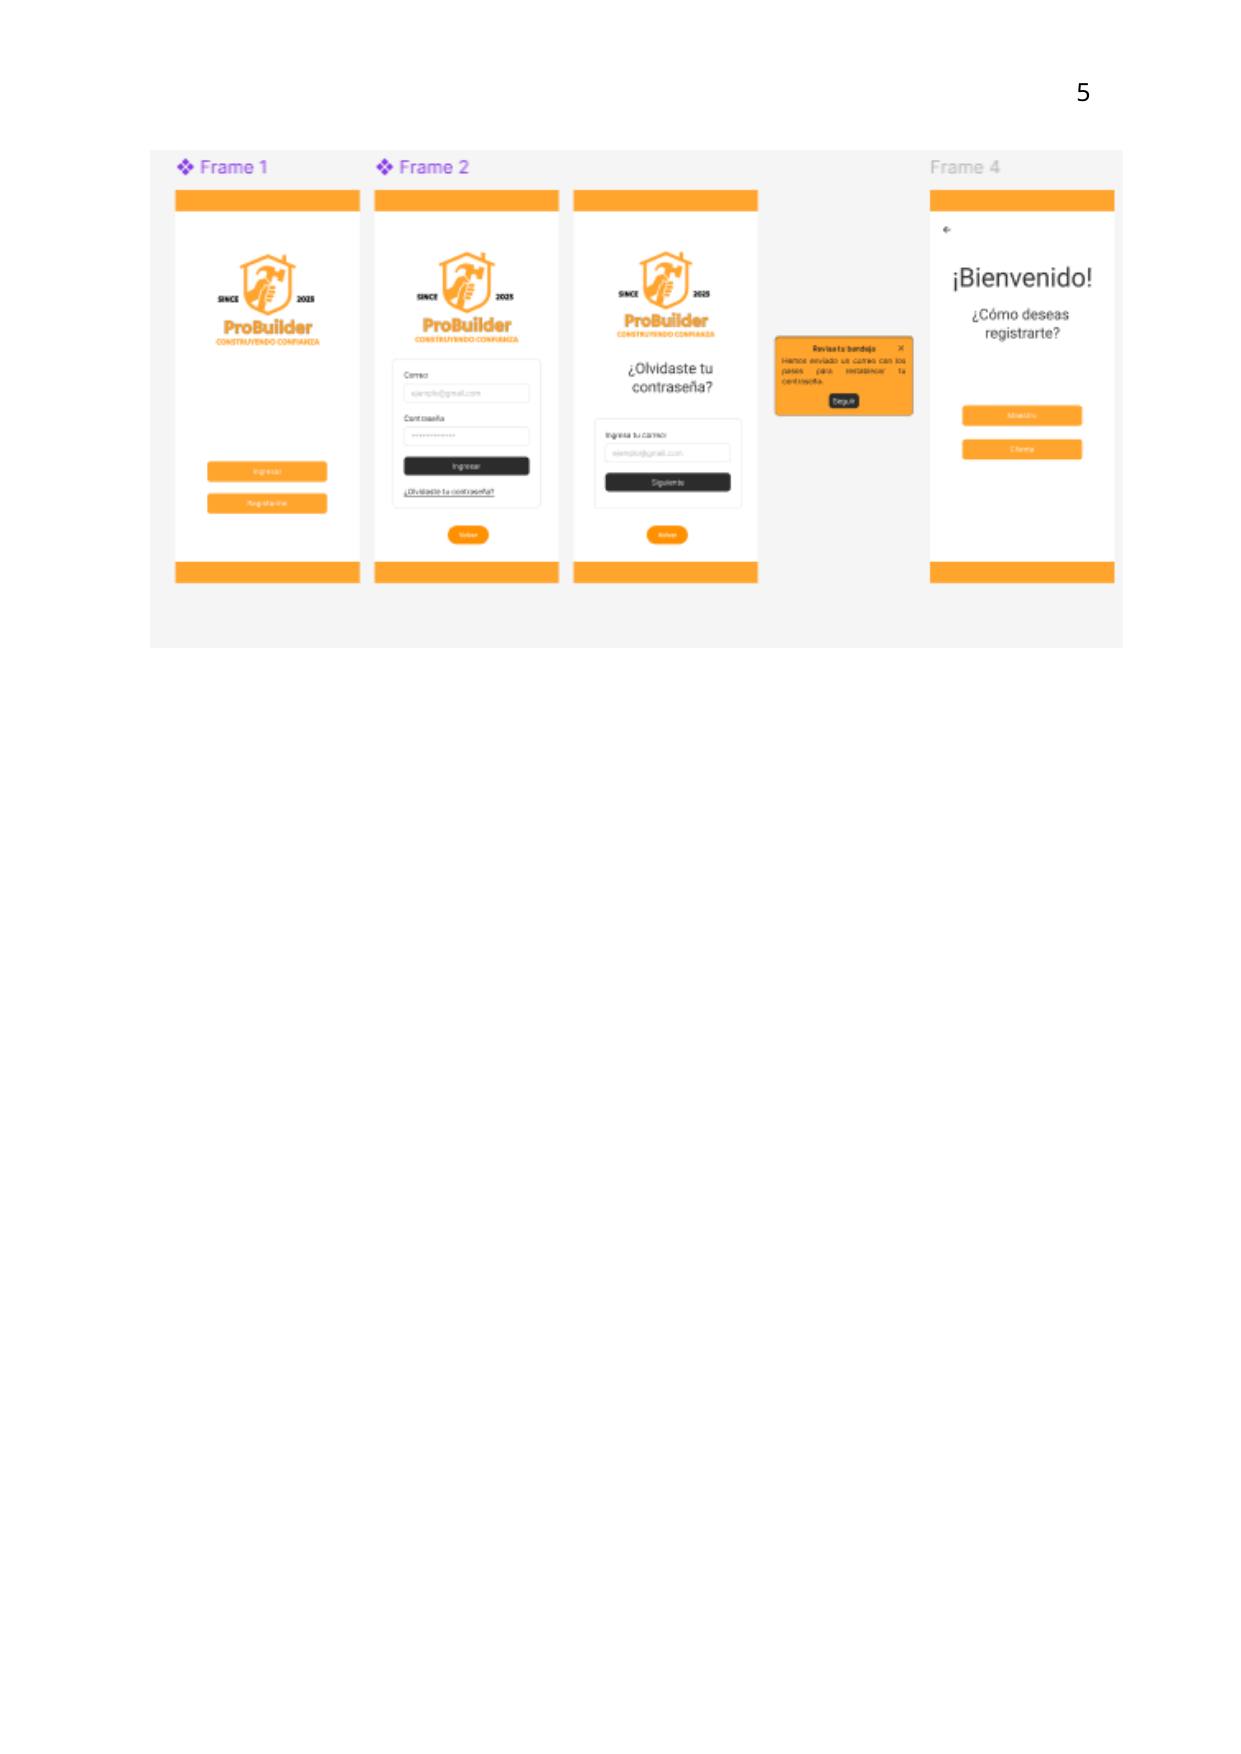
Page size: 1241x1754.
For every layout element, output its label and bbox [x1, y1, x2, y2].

picture [150, 150, 1123, 648]
